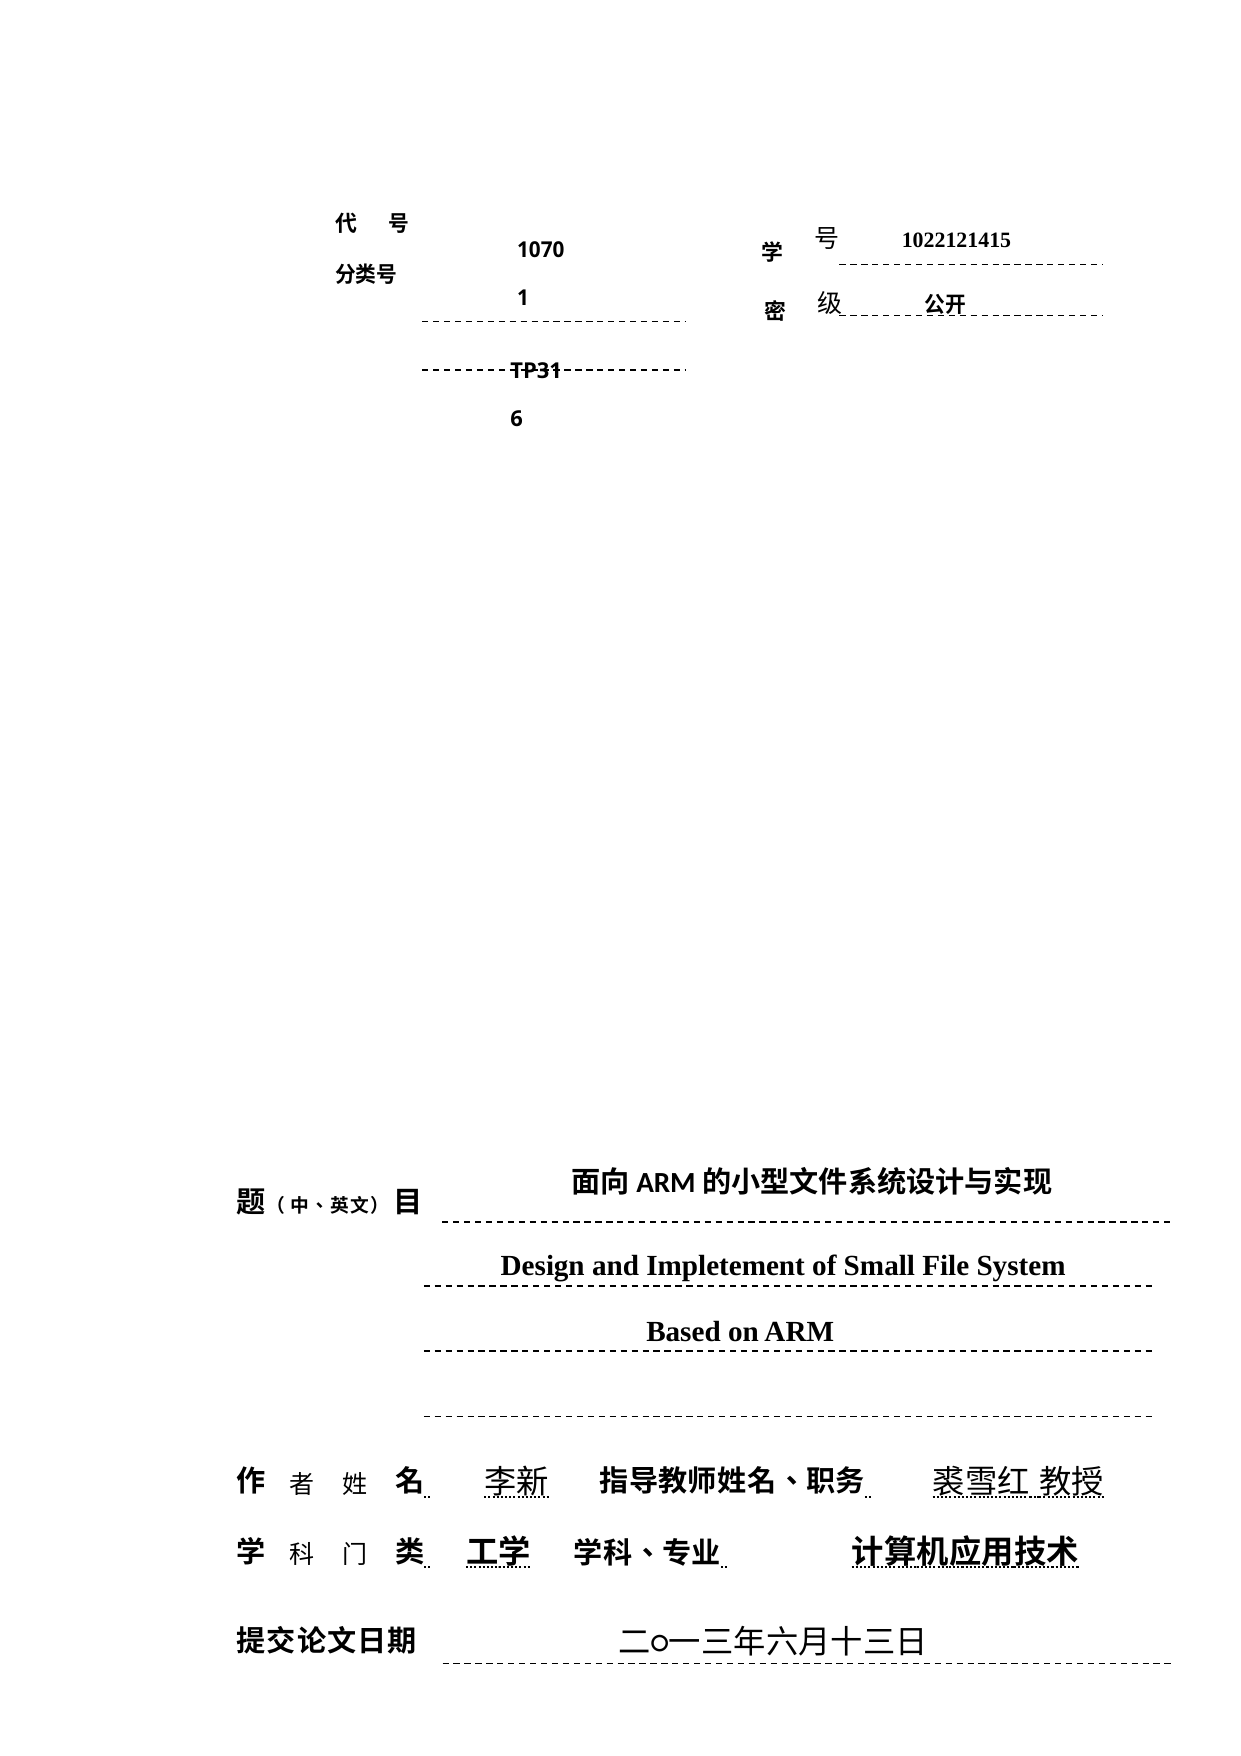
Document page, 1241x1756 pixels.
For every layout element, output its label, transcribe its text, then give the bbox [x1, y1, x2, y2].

text 题（ 中、英文） 目 面向 ARM 的小型文件系统设计与实现 [236, 1161, 1165, 1221]
text 提交论文日期 二○一三年六月十三日 [236, 1613, 1165, 1662]
text 10701 [517, 215, 572, 312]
text 作 者 姓 名 李新 指导教师姓名、职务 裘雪红 教授 [236, 1454, 1165, 1502]
text TP316 [510, 336, 572, 433]
text 学 号 1022121415 [761, 218, 1165, 266]
text 代 号分类号 [335, 208, 409, 289]
text 密 级 公开 [764, 277, 1165, 326]
text Design and Impletement of Small File System Based on ARM [500, 1248, 1068, 1347]
text 学 科 门 类 工学 学科、专业 计算机应用技术 [236, 1524, 1165, 1572]
